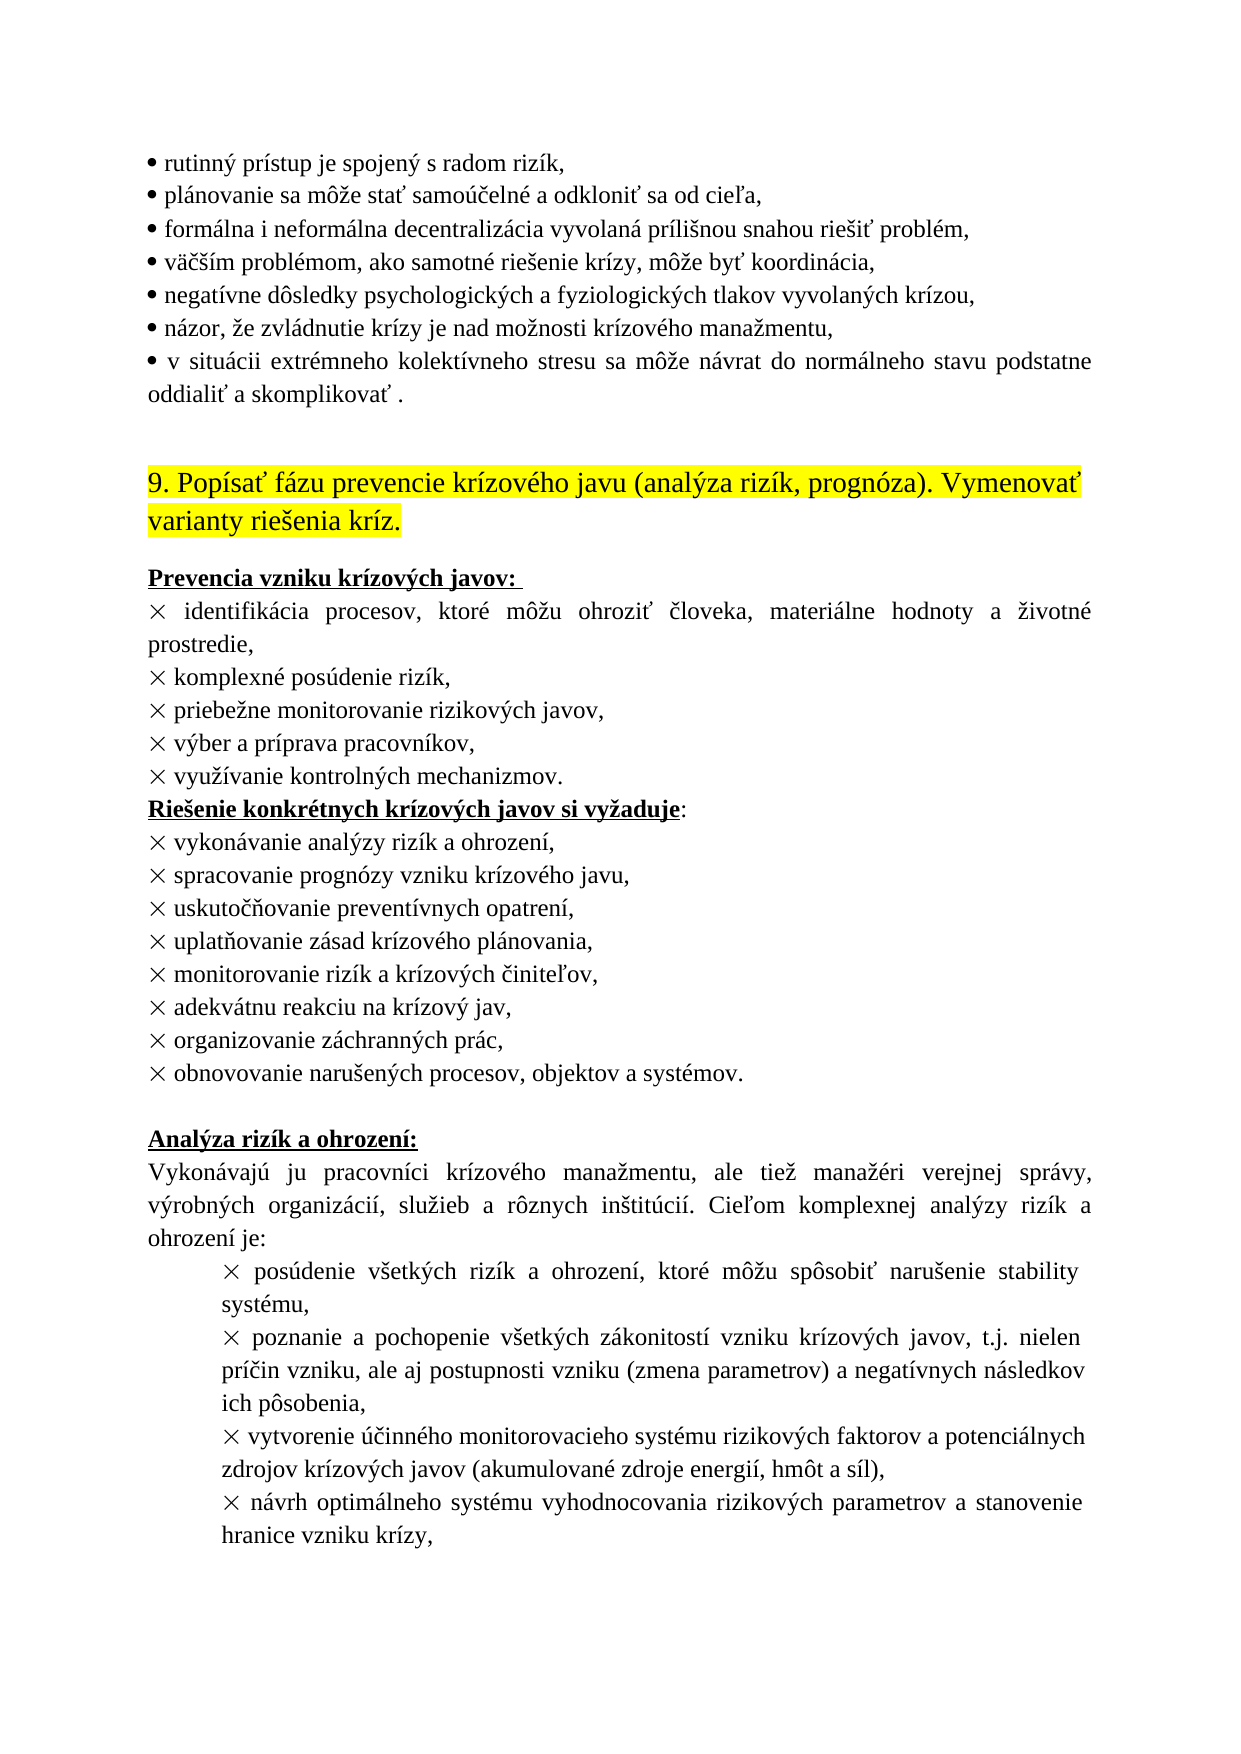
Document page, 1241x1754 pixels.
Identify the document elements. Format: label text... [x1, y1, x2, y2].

text názor, že zvládnutie krízy je nad možnosti krízového manažmentu, [148, 313, 1093, 341]
text vytvorenie účinného monitorovacieho systému rizikových faktorov a potenciálnych zdrojov krízových javov (akumulované zdroje energií, hmôt a síl), [148, 1421, 1093, 1483]
text Prevencia vzniku krízových javov: [148, 563, 1093, 591]
text poznanie a pochopenie všetkých zákonitostí vzniku krízových javov, t.j. nielen príčin vzniku, ale aj postupnosti vzniku (zmena parametrov) a negatívnych následkov ich pôsobenia, [148, 1322, 1093, 1417]
text Analýza rizík a ohrození: [148, 1124, 1093, 1153]
text spracovanie prognózy vzniku krízového javu, [148, 860, 1093, 889]
text Riešenie konkrétnych krízových javov si vyžaduje: [148, 794, 1093, 823]
text formálna i neformálna decentralizácia vyvolaná prílišnou snahou riešiť problém, [148, 214, 1093, 242]
text 9. Popísať fázu prevencie krízového javu (analýza rizík, prognóza). Vymenovať varianty riešenia kríz. [148, 465, 1093, 537]
text uplatňovanie zásad krízového plánovania, [148, 926, 1093, 955]
text identifikácia procesov, ktoré môžu ohroziť človeka, materiálne hodnoty a životné prostredie, [148, 596, 1093, 657]
text adekvátnu reakciu na krízový jav, [148, 992, 1093, 1021]
text Vykonávajú ju pracovníci krízového manažmentu, ale tiež manažéri verejnej správy, výrobných organizácií, služieb a rôznych inštitúcií. Cieľom komplexnej analýzy rizík a ohrození je: [148, 1157, 1093, 1252]
text posúdenie všetkých rizík a ohrození, ktoré môžu spôsobiť narušenie stability systému, [148, 1256, 1093, 1318]
text obnovovanie narušených procesov, objektov a systémov. [148, 1058, 1093, 1087]
text rutinný prístup je spojený s radom rizík, [148, 148, 1093, 176]
text organizovanie záchranných prác, [148, 1025, 1093, 1054]
text v situácii extrémneho kolektívneho stresu sa môže návrat do normálneho stavu podstatne oddialiť a skomplikovať . [148, 346, 1093, 407]
text priebežne monitorovanie rizikových javov, [148, 695, 1093, 723]
text plánovanie sa môže stať samoúčelné a odkloniť sa od cieľa, [148, 181, 1093, 209]
text komplexné posúdenie rizík, [148, 662, 1093, 691]
text vykonávanie analýzy rizík a ohrození, [148, 827, 1093, 856]
text výber a príprava pracovníkov, [148, 728, 1093, 757]
text návrh optimálneho systému vyhodnocovania rizikových parametrov a stanovenie hranice vzniku krízy, [148, 1487, 1093, 1549]
text uskutočňovanie preventívnych opatrení, [148, 893, 1093, 922]
text negatívne dôsledky psychologických a fyziologických tlakov vyvolaných krízou, [148, 280, 1093, 308]
text väčším problémom, ako samotné riešenie krízy, môže byť koordinácia, [148, 247, 1093, 275]
text monitorovanie rizík a krízových činiteľov, [148, 959, 1093, 988]
text využívanie kontrolných mechanizmov. [148, 761, 1093, 789]
